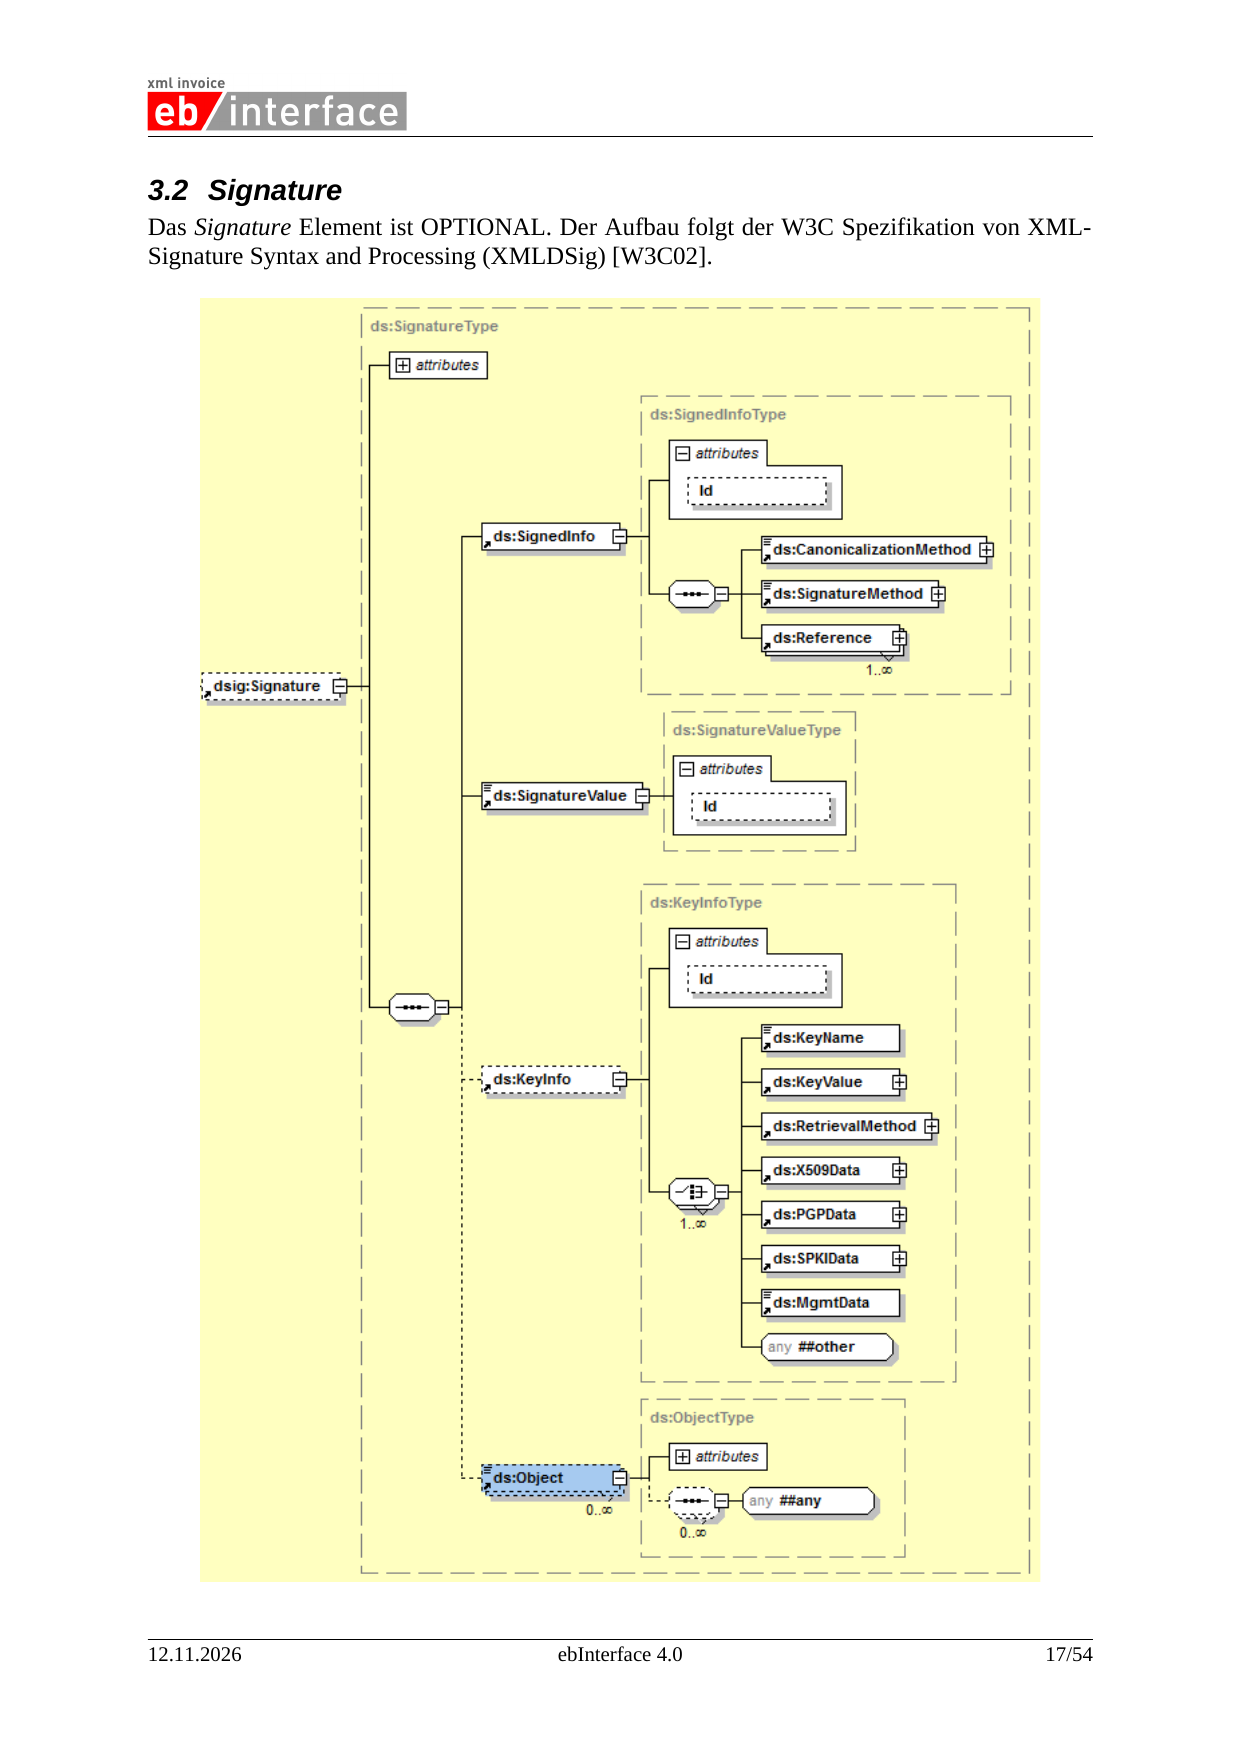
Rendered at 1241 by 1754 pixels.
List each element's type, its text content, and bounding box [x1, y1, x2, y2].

picture [200, 298, 1041, 1582]
text Das Signature Element ist OPTIONAL. Der Aufbau folgt der W3C Spezifikation von XML-Signature Syntax and Processing (XMLDSig) [W3C02]. [148, 212, 1093, 270]
subtitle Signature [148, 173, 1093, 206]
picture [147, 73, 407, 134]
